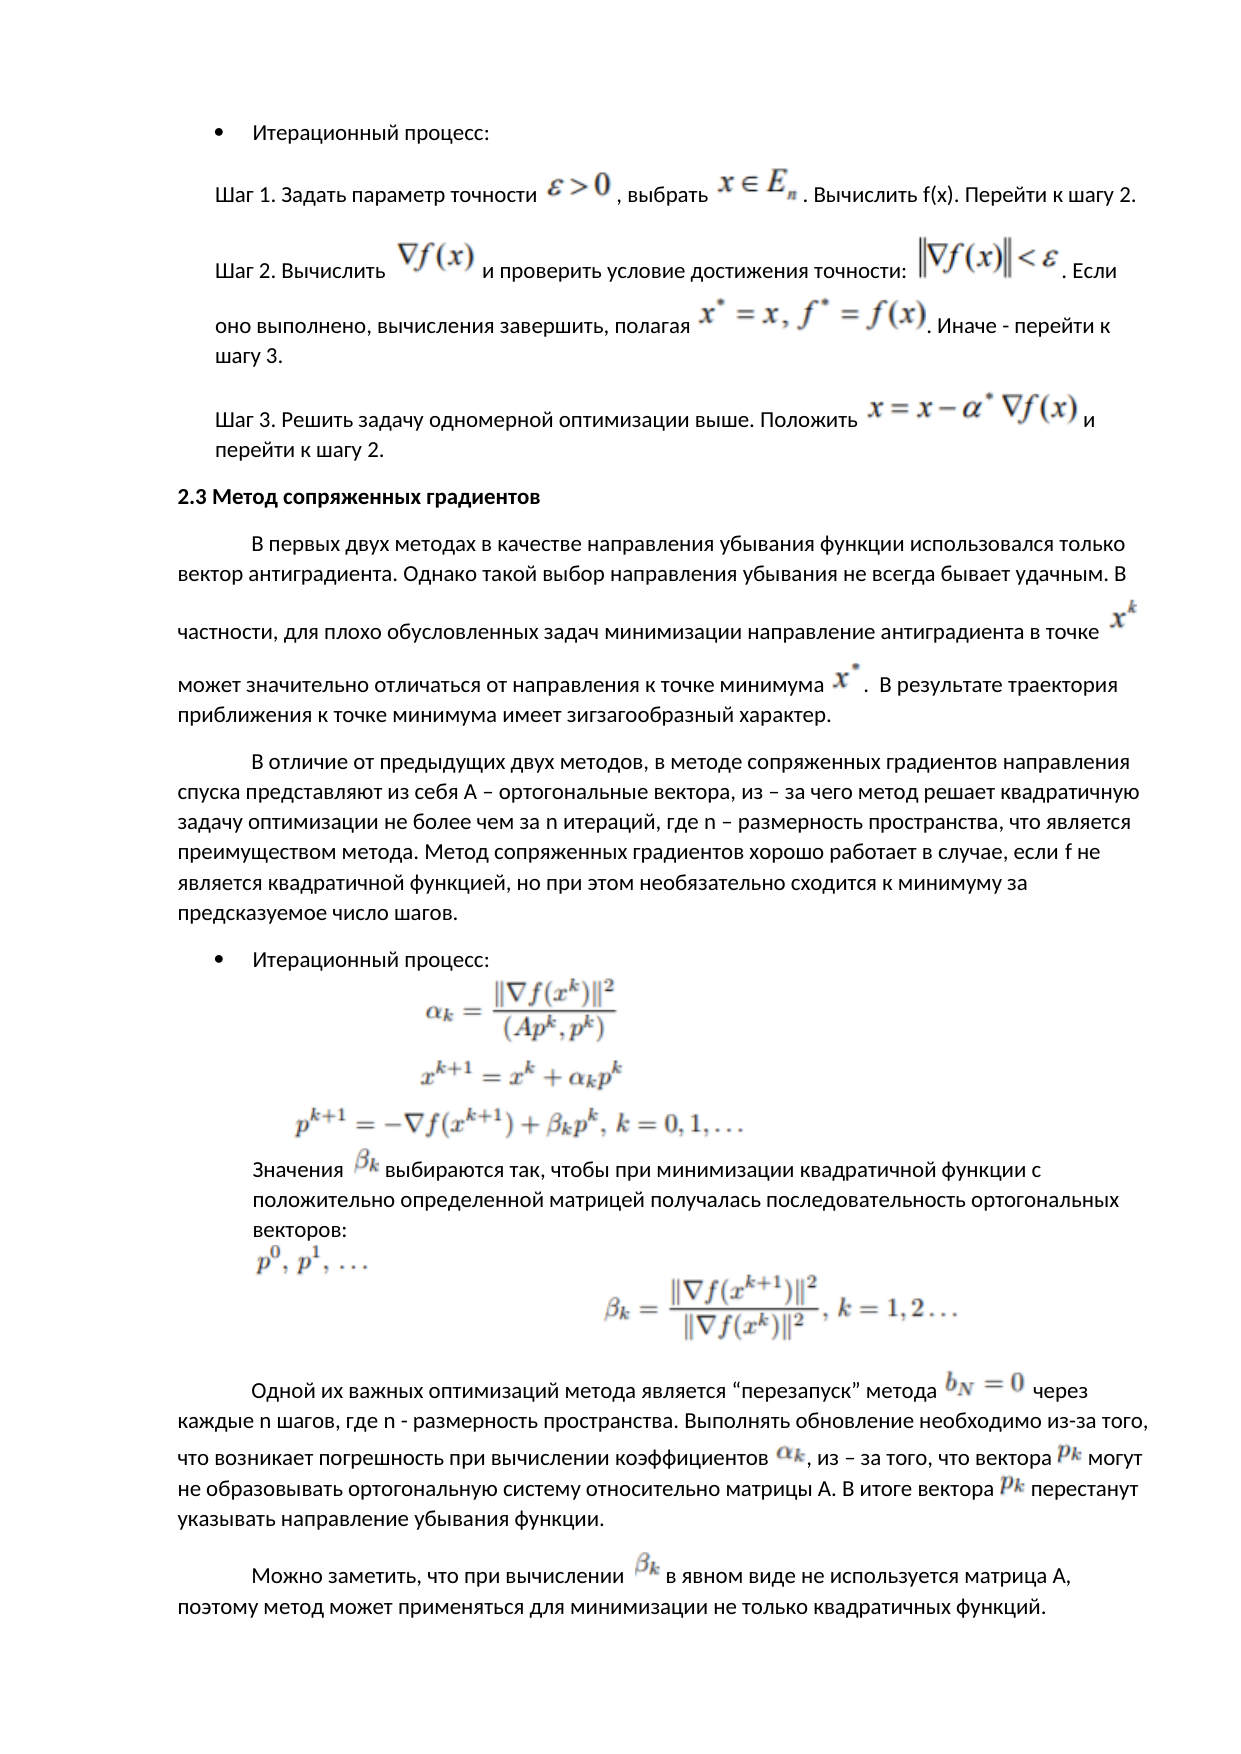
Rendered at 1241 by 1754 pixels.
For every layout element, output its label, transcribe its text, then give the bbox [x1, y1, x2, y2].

picture [390, 230, 477, 279]
picture [252, 1245, 975, 1351]
picture [542, 168, 617, 203]
picture [943, 1369, 1028, 1399]
text Шаг 2. Вычислить и проверить условие достижения точности: . Если оно выполнено, вычисления завершить, полагая . Иначе - перейти к шагу 3. [215, 227, 1152, 369]
picture [713, 165, 803, 203]
picture [1000, 1472, 1026, 1497]
text 2.3 Метод сопряженных градиентов [177, 482, 1152, 510]
picture [354, 1147, 380, 1178]
list Итерационный процесс: [215, 118, 1152, 146]
picture [830, 663, 863, 692]
text В первых двух методах в качестве направления убывания функции использовался только вектор антиградиента. Однако такой выбор направления убывания не всегда бывает удачным. В частности, для плохо обусловленных задач минимизации направление антиградиента в точке [177, 529, 1152, 645]
text Одной их важных оптимизаций метода является “перезапуск” метода через каждые n шагов, где n - размерность пространства. Выполнять обновление необходимо из-за того, что возникает погрешность при вычислении коэффициентов , из – за того, что вектора могут не образовывать ортогональную систему относительно матрицы А. В итоге вектора перестанут указывать направление убывания функции. [177, 1369, 1152, 1532]
list Значения выбираются так, чтобы при минимизации квадратичной функции с положительно определенной матрицей получалась последовательность ортогональных векторов: [252, 1147, 1152, 1243]
picture [774, 1436, 806, 1465]
picture [252, 975, 770, 1146]
picture [635, 1551, 661, 1584]
text Шаг 3. Решить задачу одномерной оптимизации выше. Положить и перейти к шагу 2. [215, 388, 1152, 463]
text Можно заметить, что при вычислении в явном виде не используется матрица А, поэтому метод может применяться для минимизации не только квадратичных функций. [177, 1551, 1152, 1620]
picture [1057, 1441, 1083, 1465]
text может значительно отличаться от направления к точке минимума . В результате траектория приближения к точке минимума имеет зигзагообразный характер. [177, 664, 1152, 728]
picture [696, 286, 926, 334]
picture [912, 227, 1062, 279]
list Итерационный процесс: [215, 945, 1152, 973]
text Шаг 1. Задать параметр точности , выбрать . Вычислить f(x). Перейти к шагу 2. [215, 165, 1152, 208]
picture [863, 388, 1078, 428]
picture [1105, 589, 1137, 640]
text В отличие от предыдущих двух методов, в методе сопряженных градиентов направления спуска представляют из себя А – ортогональные вектора, из – за чего метод решает квадратичную задачу оптимизации не более чем за n итераций, где n – размерность пространства, что является преимуществом метода. Метод сопряженных градиентов хорошо работает в случае, если f не является квадратичной функцией, но при этом необязательно сходится к минимуму за предсказуемое число шагов. [177, 747, 1152, 926]
